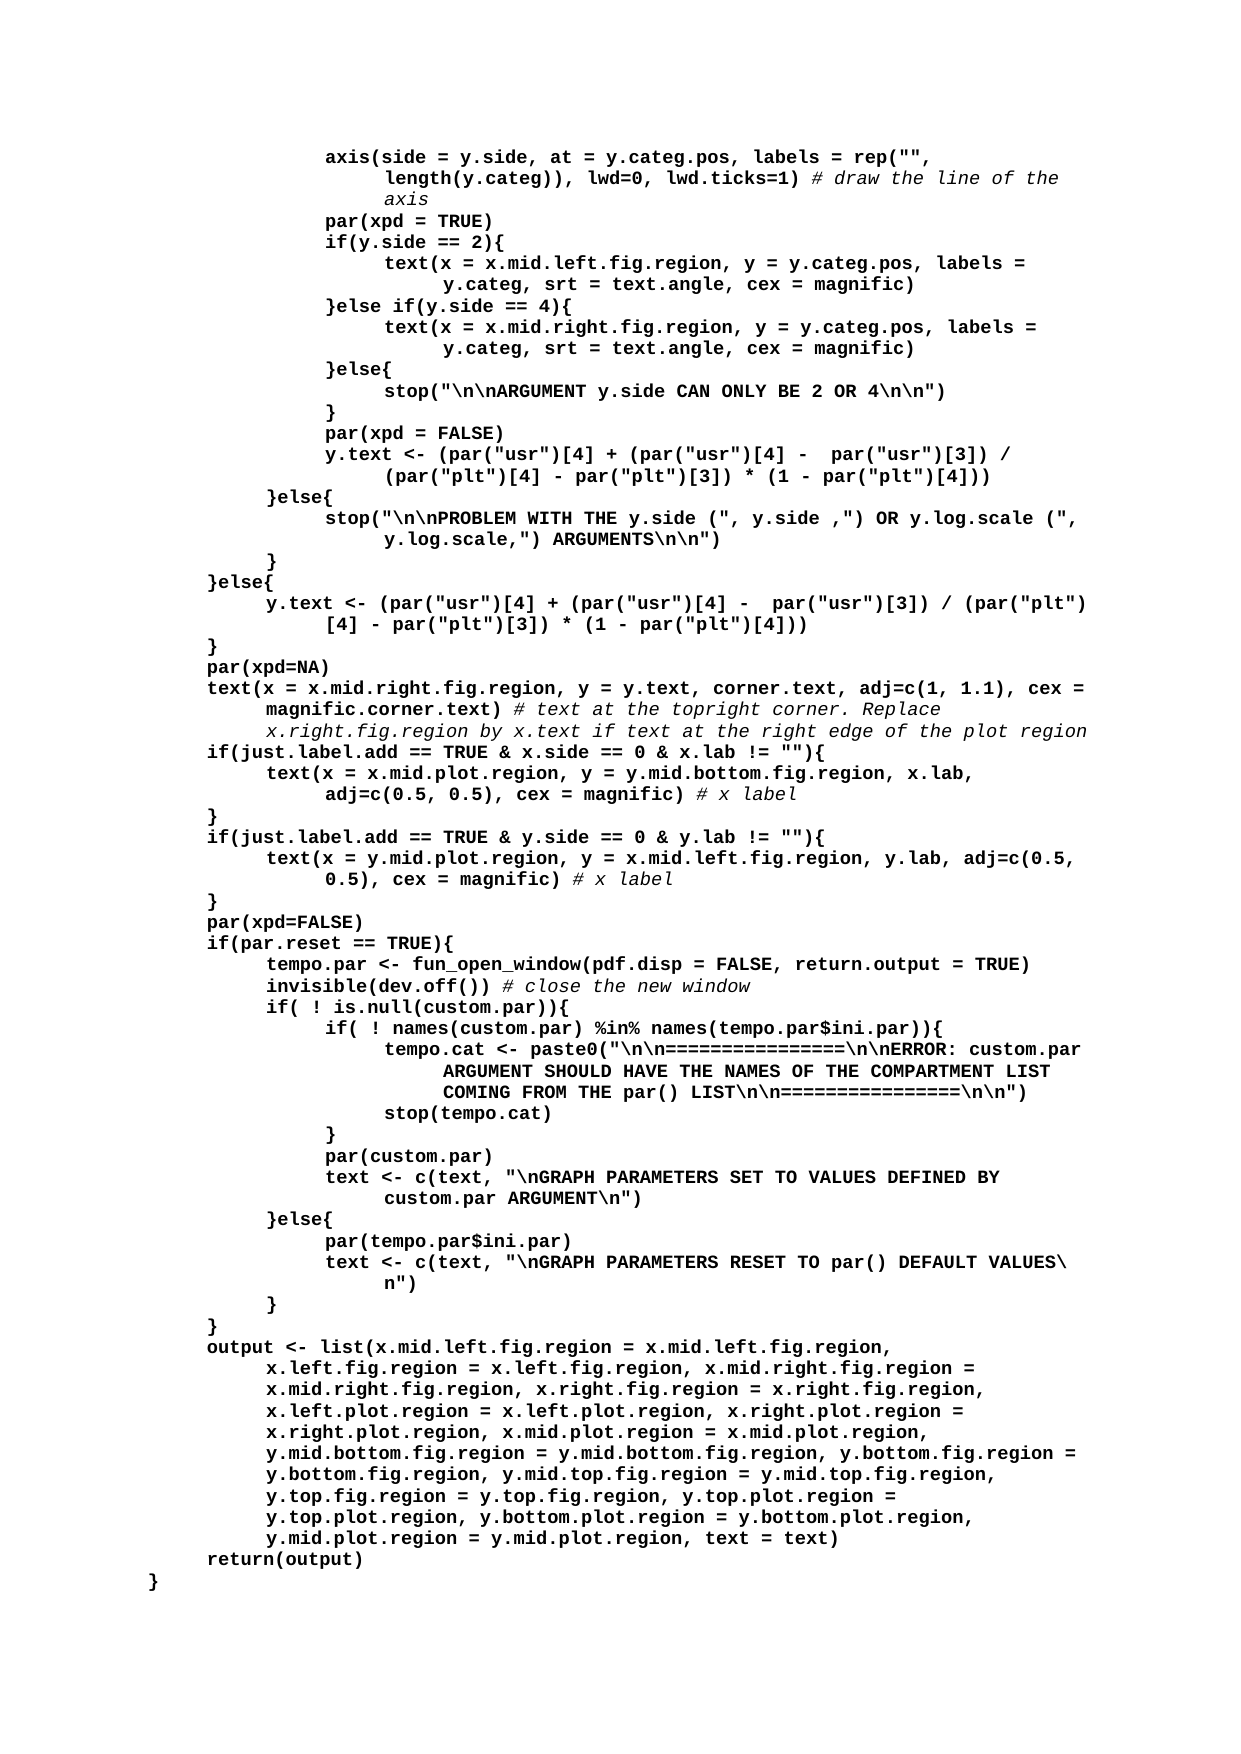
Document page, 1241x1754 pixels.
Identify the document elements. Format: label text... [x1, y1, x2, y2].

text par(xpd=FALSE) [207, 913, 1093, 934]
text if(just.label.add == TRUE & x.side == 0 & x.lab != ""){ [207, 743, 1093, 764]
text par(xpd = TRUE) [325, 211, 1093, 233]
text invisible(dev.off()) # close the new window [266, 976, 1093, 998]
text stop("\n\nPROBLEM WITH THE y.side (", y.side ,") OR y.log.scale (", y.log.scale,") ARGUMENTS\n\n") [325, 509, 1093, 551]
text text <- c(text, "\nGRAPH PARAMETERS RESET TO par() DEFAULT VALUES\n") [325, 1253, 1093, 1295]
text y.text <- (par("usr")[4] + (par("usr")[4] - par("usr")[3]) / (par("plt")[4] - par("plt")[3]) * (1 - par("plt")[4])) [325, 445, 1093, 488]
text axis(side = y.side, at = y.categ.pos, labels = rep("", length(y.categ)), lwd=0, lwd.ticks=1) # draw the line of the axis [325, 148, 1093, 211]
text } [207, 1316, 1093, 1338]
text stop("\n\nARGUMENT y.side CAN ONLY BE 2 OR 4\n\n") [384, 381, 1093, 403]
text } [266, 551, 1093, 573]
text } [207, 806, 1093, 828]
text return(output) [207, 1550, 1093, 1571]
text y.text <- (par("usr")[4] + (par("usr")[4] - par("usr")[3]) / (par("plt")[4] - par("plt")[3]) * (1 - par("plt")[4])) [266, 594, 1093, 636]
text } [325, 403, 1093, 424]
text text <- c(text, "\nGRAPH PARAMETERS SET TO VALUES DEFINED BY custom.par ARGUMENT\n") [325, 1168, 1093, 1210]
text } [207, 636, 1093, 658]
text }else{ [325, 360, 1093, 381]
text text(x = y.mid.plot.region, y = x.mid.left.fig.region, y.lab, adj=c(0.5, 0.5), cex = magnific) # x label [266, 849, 1093, 891]
text par(custom.par) [325, 1146, 1093, 1168]
text tempo.par <- fun_open_window(pdf.disp = FALSE, return.output = TRUE) [266, 955, 1093, 976]
text } [266, 1295, 1093, 1316]
text stop(tempo.cat) [384, 1104, 1093, 1125]
text if(y.side == 2){ [325, 233, 1093, 254]
text }else{ [266, 1210, 1093, 1231]
text text(x = x.mid.right.fig.region, y = y.text, corner.text, adj=c(1, 1.1), cex = magnific.corner.text) # text at the topright corner. Replace x.right.fig.region by x.text if text at the right edge of the plot region [207, 679, 1093, 743]
text text(x = x.mid.plot.region, y = y.mid.bottom.fig.region, x.lab, adj=c(0.5, 0.5), cex = magnific) # x label [266, 764, 1093, 806]
text par(xpd=NA) [207, 658, 1093, 679]
text } [325, 1125, 1093, 1146]
text } [148, 1571, 1093, 1593]
text if( ! is.null(custom.par)){ [266, 998, 1093, 1019]
text if( ! names(custom.par) %in% names(tempo.par$ini.par)){ [325, 1019, 1093, 1040]
text }else if(y.side == 4){ [325, 296, 1093, 318]
text if(just.label.add == TRUE & y.side == 0 & y.lab != ""){ [207, 828, 1093, 849]
text text(x = x.mid.right.fig.region, y = y.categ.pos, labels = y.categ, srt = text.angle, cex = magnific) [384, 318, 1093, 360]
text par(tempo.par$ini.par) [325, 1231, 1093, 1253]
text par(xpd = FALSE) [325, 424, 1093, 445]
text if(par.reset == TRUE){ [207, 934, 1093, 955]
text } [207, 891, 1093, 913]
text tempo.cat <- paste0("\n\n================\n\nERROR: custom.par ARGUMENT SHOULD HAVE THE NAMES OF THE COMPARTMENT LIST COMING FROM THE par() LIST\n\n================\n\n") [384, 1040, 1093, 1104]
text }else{ [207, 573, 1093, 594]
text }else{ [266, 488, 1093, 509]
text text(x = x.mid.left.fig.region, y = y.categ.pos, labels = y.categ, srt = text.angle, cex = magnific) [384, 254, 1093, 296]
